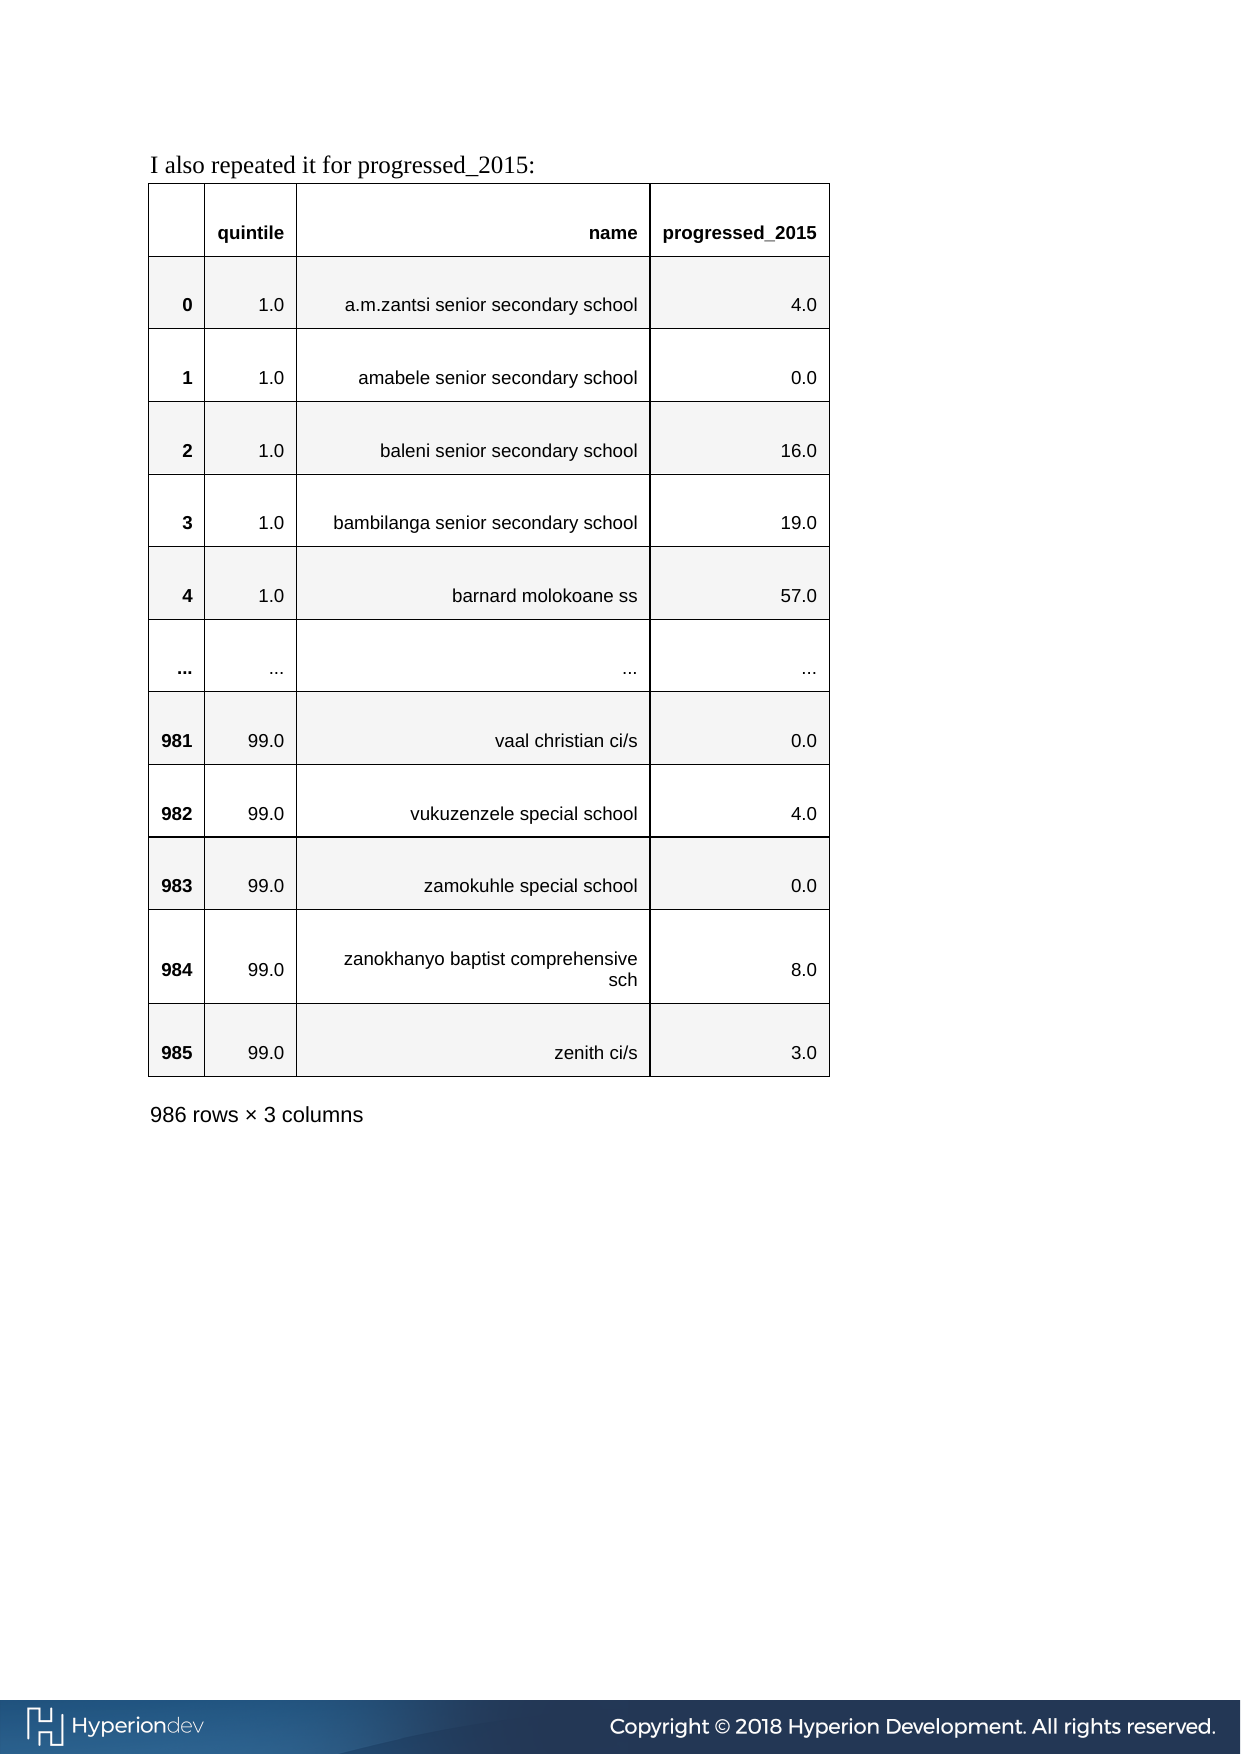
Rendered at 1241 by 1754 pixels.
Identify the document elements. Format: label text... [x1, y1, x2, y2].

table_cell 1.0 [205, 547, 296, 619]
table_cell 0.0 [651, 838, 829, 909]
table_cell 99.0 [205, 910, 296, 1003]
table_cell zenith ci/s [297, 1004, 649, 1076]
table_cell 0.0 [651, 329, 829, 401]
table_cell barnard molokoane ss [297, 547, 649, 619]
table_header quintile [205, 184, 296, 256]
table_cell baleni senior secondary school [297, 402, 649, 473]
table_cell ... [205, 620, 296, 691]
table_cell amabele senior secondary school [297, 329, 649, 401]
table_cell 99.0 [205, 838, 296, 909]
table_cell 99.0 [205, 1004, 296, 1076]
table_cell 99.0 [205, 765, 296, 836]
table_cell zamokuhle special school [297, 838, 649, 909]
table_cell 0.0 [651, 692, 829, 764]
table_cell 1 [149, 329, 204, 401]
table_cell 3 [149, 475, 204, 546]
picture [0, 1700, 1241, 1754]
text 986 rows × 3 columns [150, 1102, 1090, 1127]
table_cell 984 [149, 910, 204, 1003]
table_cell vukuzenzele special school [297, 765, 649, 836]
table_cell 982 [149, 765, 204, 836]
table_cell ... [149, 620, 204, 691]
table_cell 16.0 [651, 402, 829, 473]
table_cell 99.0 [205, 692, 296, 764]
table_cell 1.0 [205, 329, 296, 401]
table_cell 1.0 [205, 257, 296, 328]
text I also repeated it for progressed_2015: [150, 150, 1090, 179]
table_cell 4.0 [651, 765, 829, 836]
table_cell 3.0 [651, 1004, 829, 1076]
table_cell 1.0 [205, 475, 296, 546]
table_cell 4 [149, 547, 204, 619]
table_cell 985 [149, 1004, 204, 1076]
table_cell 0 [149, 257, 204, 328]
table_header name [297, 184, 649, 256]
table_cell 983 [149, 838, 204, 909]
table_cell 1.0 [205, 402, 296, 473]
table_cell 57.0 [651, 547, 829, 619]
table_cell 4.0 [651, 257, 829, 328]
table_cell 981 [149, 692, 204, 764]
table_cell bambilanga senior secondary school [297, 475, 649, 546]
table_cell 19.0 [651, 475, 829, 546]
table_cell a.m.zantsi senior secondary school [297, 257, 649, 328]
table_header [149, 184, 204, 256]
table_cell ... [651, 620, 829, 691]
table_cell 8.0 [651, 910, 829, 1003]
table_cell 2 [149, 402, 204, 473]
table_cell zanokhanyo baptist comprehensive sch [297, 910, 649, 1003]
table_cell vaal christian ci/s [297, 692, 649, 764]
table_header progressed_2015 [651, 184, 829, 256]
table_cell ... [297, 620, 649, 691]
